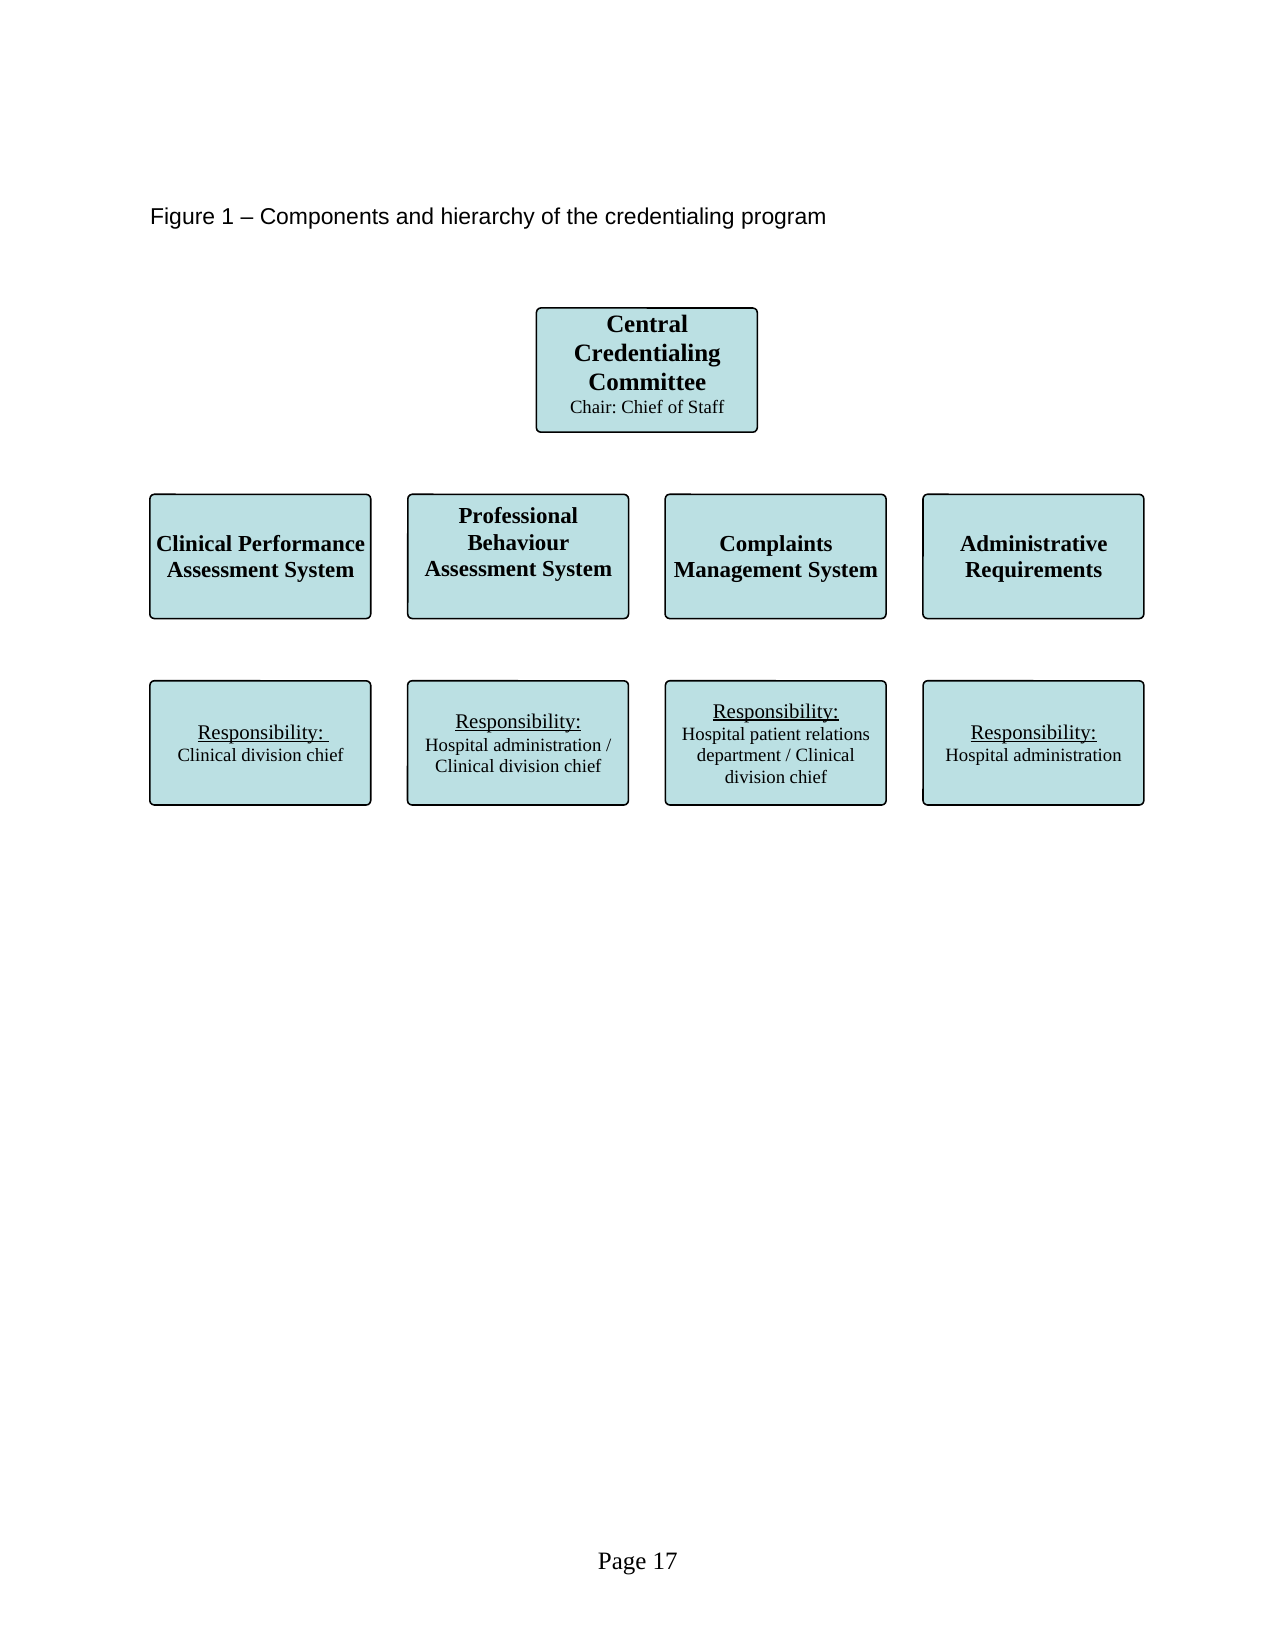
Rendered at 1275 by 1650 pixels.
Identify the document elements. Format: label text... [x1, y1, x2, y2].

text Figure 1 – Components and hierarchy of the credentialing program [150, 203, 1125, 229]
